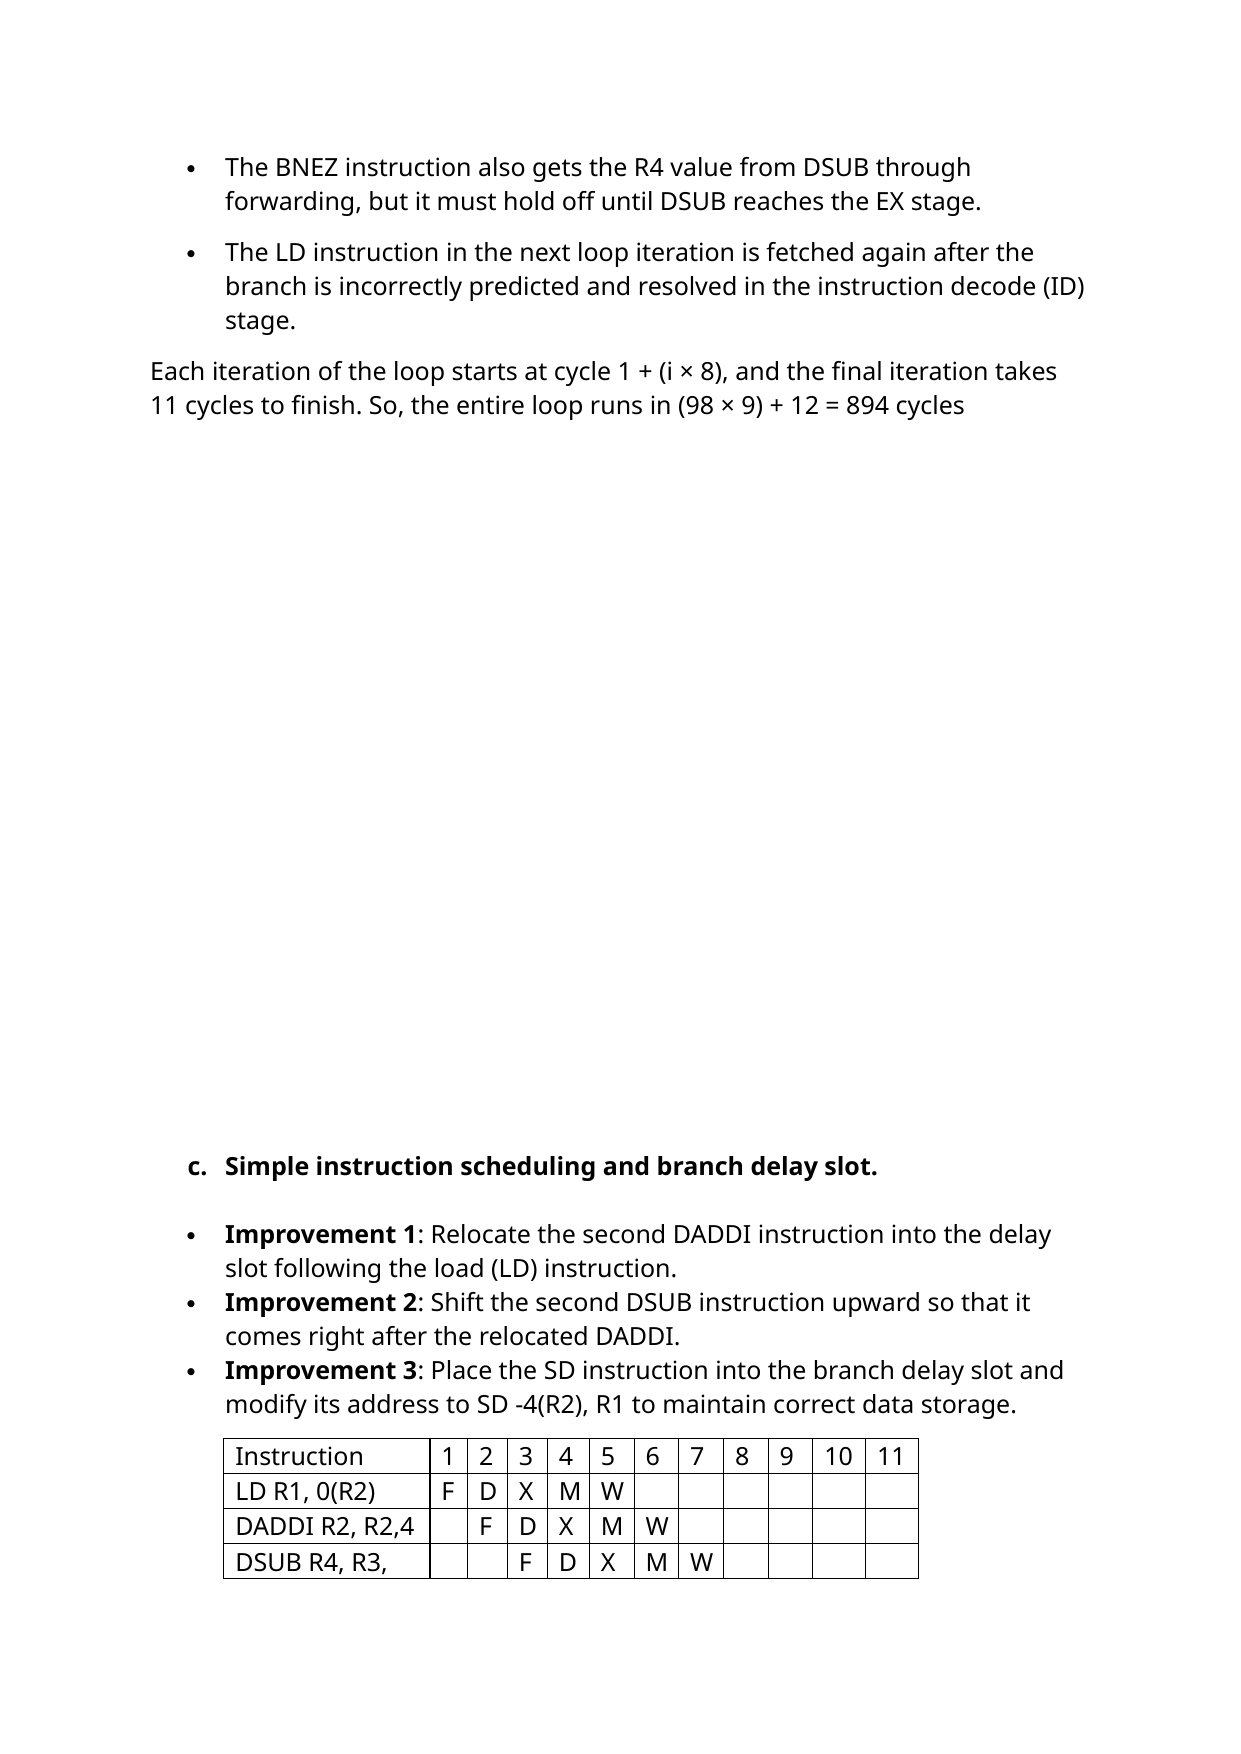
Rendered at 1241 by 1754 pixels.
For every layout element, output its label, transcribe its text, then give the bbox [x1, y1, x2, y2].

table_header 3 [508, 1439, 547, 1473]
table_cell [813, 1474, 865, 1508]
table_header 1 [431, 1439, 467, 1473]
table_cell D [548, 1544, 589, 1578]
table_cell D [508, 1509, 547, 1543]
table_cell LD R1, 0(R2) [224, 1474, 429, 1508]
table_header 9 [769, 1439, 812, 1473]
list Improvement 1: Relocate the second DADDI instruction into the delay slot following the load (LD) instruction. [187, 1217, 1090, 1285]
list Improvement 3: Place the SD instruction into the branch delay slot and modify its address to SD -4(R2), R1 to maintain correct data storage. [187, 1353, 1090, 1421]
table_cell [724, 1509, 768, 1543]
table_header 8 [724, 1439, 768, 1473]
table_cell [724, 1544, 768, 1578]
table_header 6 [635, 1439, 678, 1473]
table_cell DSUB R4, R3, R2 [224, 1544, 429, 1578]
table_cell [431, 1509, 467, 1543]
table_cell [866, 1509, 918, 1543]
list Improvement 2: Shift the second DSUB instruction upward so that it comes right after the relocated DADDI. [187, 1285, 1090, 1353]
table_cell X [548, 1509, 589, 1543]
table_cell [813, 1544, 865, 1578]
table_cell [679, 1474, 723, 1508]
table_cell [635, 1474, 678, 1508]
table_cell [679, 1509, 723, 1543]
table_cell D [468, 1474, 507, 1508]
table_cell M [548, 1474, 589, 1508]
table_cell M [590, 1509, 634, 1543]
table_cell [866, 1544, 918, 1578]
table_cell [866, 1474, 918, 1508]
table_cell F [431, 1474, 467, 1508]
text Each iteration of the loop starts at cycle 1 + (i × 8), and the final iteration takes 11 cycles to finish. So, the entire loop runs in (98 × 9) + 12 = 894 cycles [150, 354, 1090, 422]
table_cell [769, 1509, 812, 1543]
table_header 4 [548, 1439, 589, 1473]
table_header 11 [866, 1439, 918, 1473]
table_cell [769, 1474, 812, 1508]
table_cell X [508, 1474, 547, 1508]
table_cell F [468, 1509, 507, 1543]
table_cell [724, 1474, 768, 1508]
table_cell [468, 1544, 507, 1578]
table_cell [431, 1544, 467, 1578]
table_cell [813, 1509, 865, 1543]
table_cell M [635, 1544, 678, 1578]
table_header Instruction [224, 1439, 429, 1473]
list Simple instruction scheduling and branch delay slot. [187, 1149, 1090, 1183]
table_cell F [508, 1544, 547, 1578]
table_cell W [590, 1474, 634, 1508]
table_header 7 [679, 1439, 723, 1473]
table_header 2 [468, 1439, 507, 1473]
list The LD instruction in the next loop iteration is fetched again after the branch is incorrectly predicted and resolved in the instruction decode (ID) stage. [187, 235, 1090, 337]
list The BNEZ instruction also gets the R4 value from DSUB through forwarding, but it must hold off until DSUB reaches the EX stage. [187, 150, 1090, 218]
table_cell DADDI R2, R2,4 [224, 1509, 429, 1543]
table_cell W [635, 1509, 678, 1543]
table_cell X [590, 1544, 634, 1578]
table_header 10 [813, 1439, 865, 1473]
table_header 5 [590, 1439, 634, 1473]
table_cell W [679, 1544, 723, 1578]
table_cell [769, 1544, 812, 1578]
